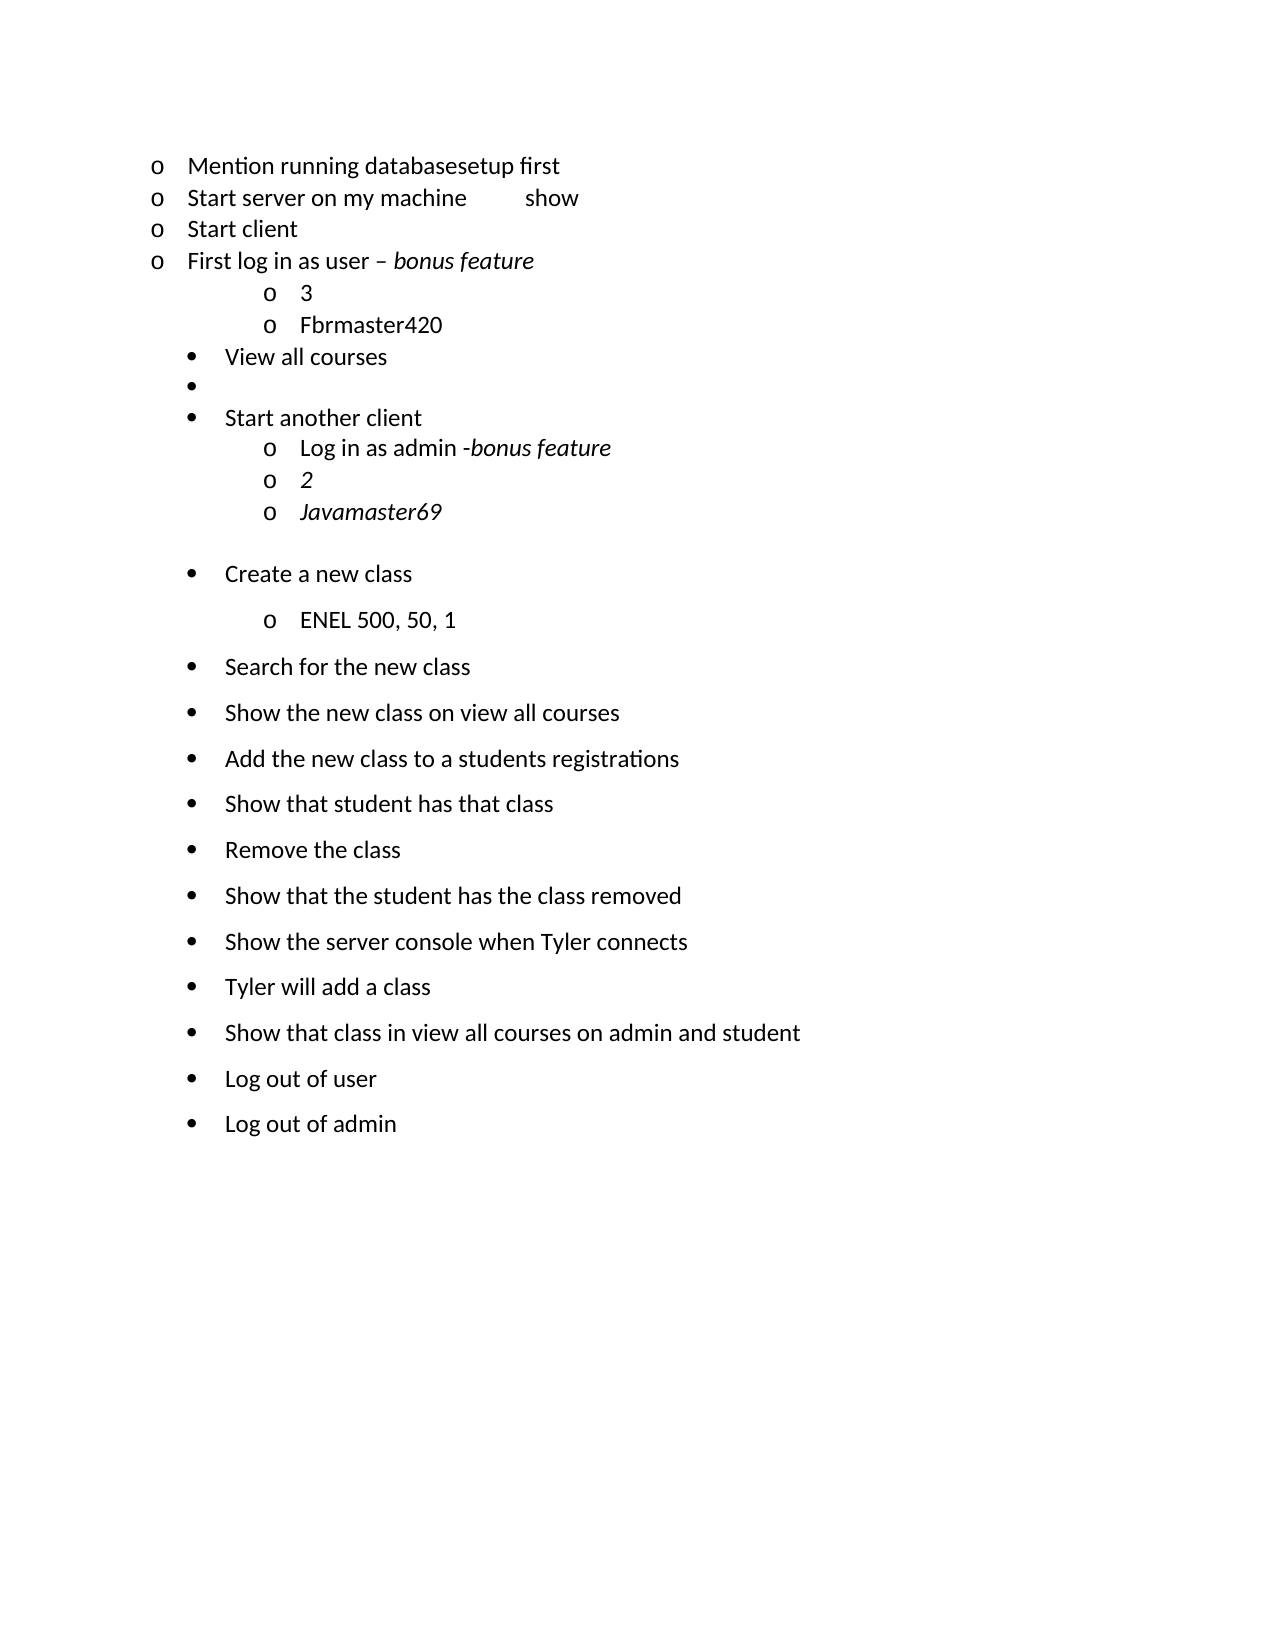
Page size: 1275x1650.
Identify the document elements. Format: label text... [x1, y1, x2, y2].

list Log out of user [187, 1063, 1125, 1093]
list Javamaster69 [262, 496, 1125, 527]
list Add the new class to a students registrations [187, 743, 1125, 773]
list View all courses [187, 341, 1125, 371]
list Search for the new class [187, 651, 1125, 682]
list Create a new class [187, 558, 1125, 588]
list Log in as admin -bonus feature [262, 432, 1125, 464]
list First log in as user – bonus feature [150, 245, 1125, 277]
list Mention running databasesetup first [150, 150, 1125, 182]
list Show that class in view all courses on admin and student [187, 1017, 1125, 1048]
list 2 [262, 464, 1125, 496]
list Show that student has that class [187, 788, 1125, 819]
list Show the server console when Tyler connects [187, 926, 1125, 956]
list Start another client [187, 402, 1125, 432]
list Log out of admin [187, 1109, 1125, 1139]
list Start client [150, 213, 1125, 245]
list Remove the class [187, 834, 1125, 865]
list Start server on my machine show [150, 182, 1125, 213]
list 3 [262, 277, 1125, 309]
list Tyler will add a class [187, 971, 1125, 1002]
list Fbrmaster420 [262, 309, 1125, 341]
list ENEL 500, 50, 1 [262, 604, 1125, 636]
list Show that the student has the class removed [187, 880, 1125, 911]
list Show the new class on view all courses [187, 697, 1125, 728]
